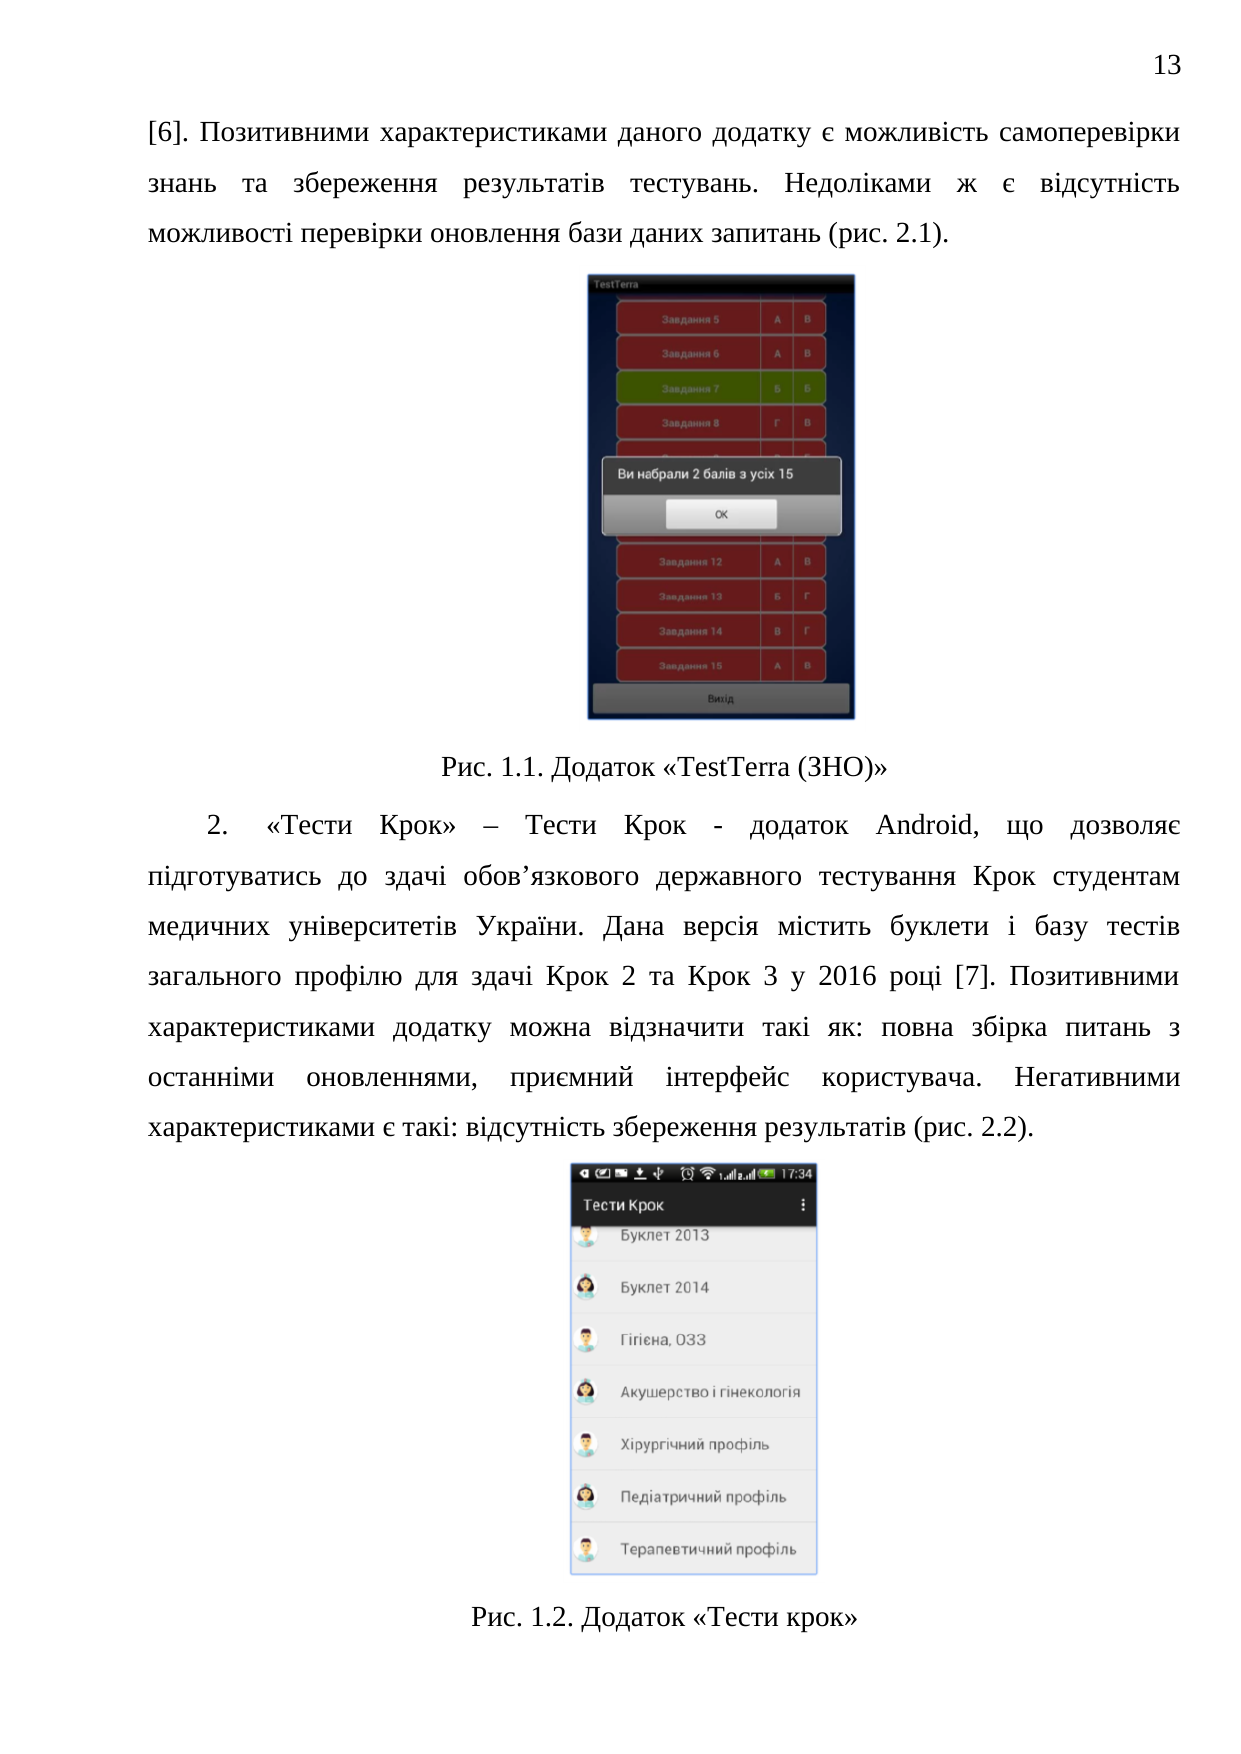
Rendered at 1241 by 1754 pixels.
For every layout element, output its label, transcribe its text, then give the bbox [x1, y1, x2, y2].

picture [563, 1159, 826, 1583]
text Додаток «Тести крок» [148, 1599, 1181, 1633]
text Додаток «TestTerra (ЗНО)» [148, 749, 1181, 782]
picture [579, 265, 866, 732]
list «Тести Крок» – Тести Крок - додаток Android, що дозволяє підготуватись до здачі обов’язкового державного тестування Крок студентам медичних університетів України. Дана версія містить буклети і базу тестів загального профілю для здачі Крок 2 та Крок 3 у 2016 році [7]. Позитивними характеристиками додатку можна відзначити такі як: повна збірка питань з останніми оновленнями, приємний інтерфейс користувача. Негативними характеристиками є такі: відсутність збереження результатів (рис. 2.2). [148, 807, 1181, 1143]
